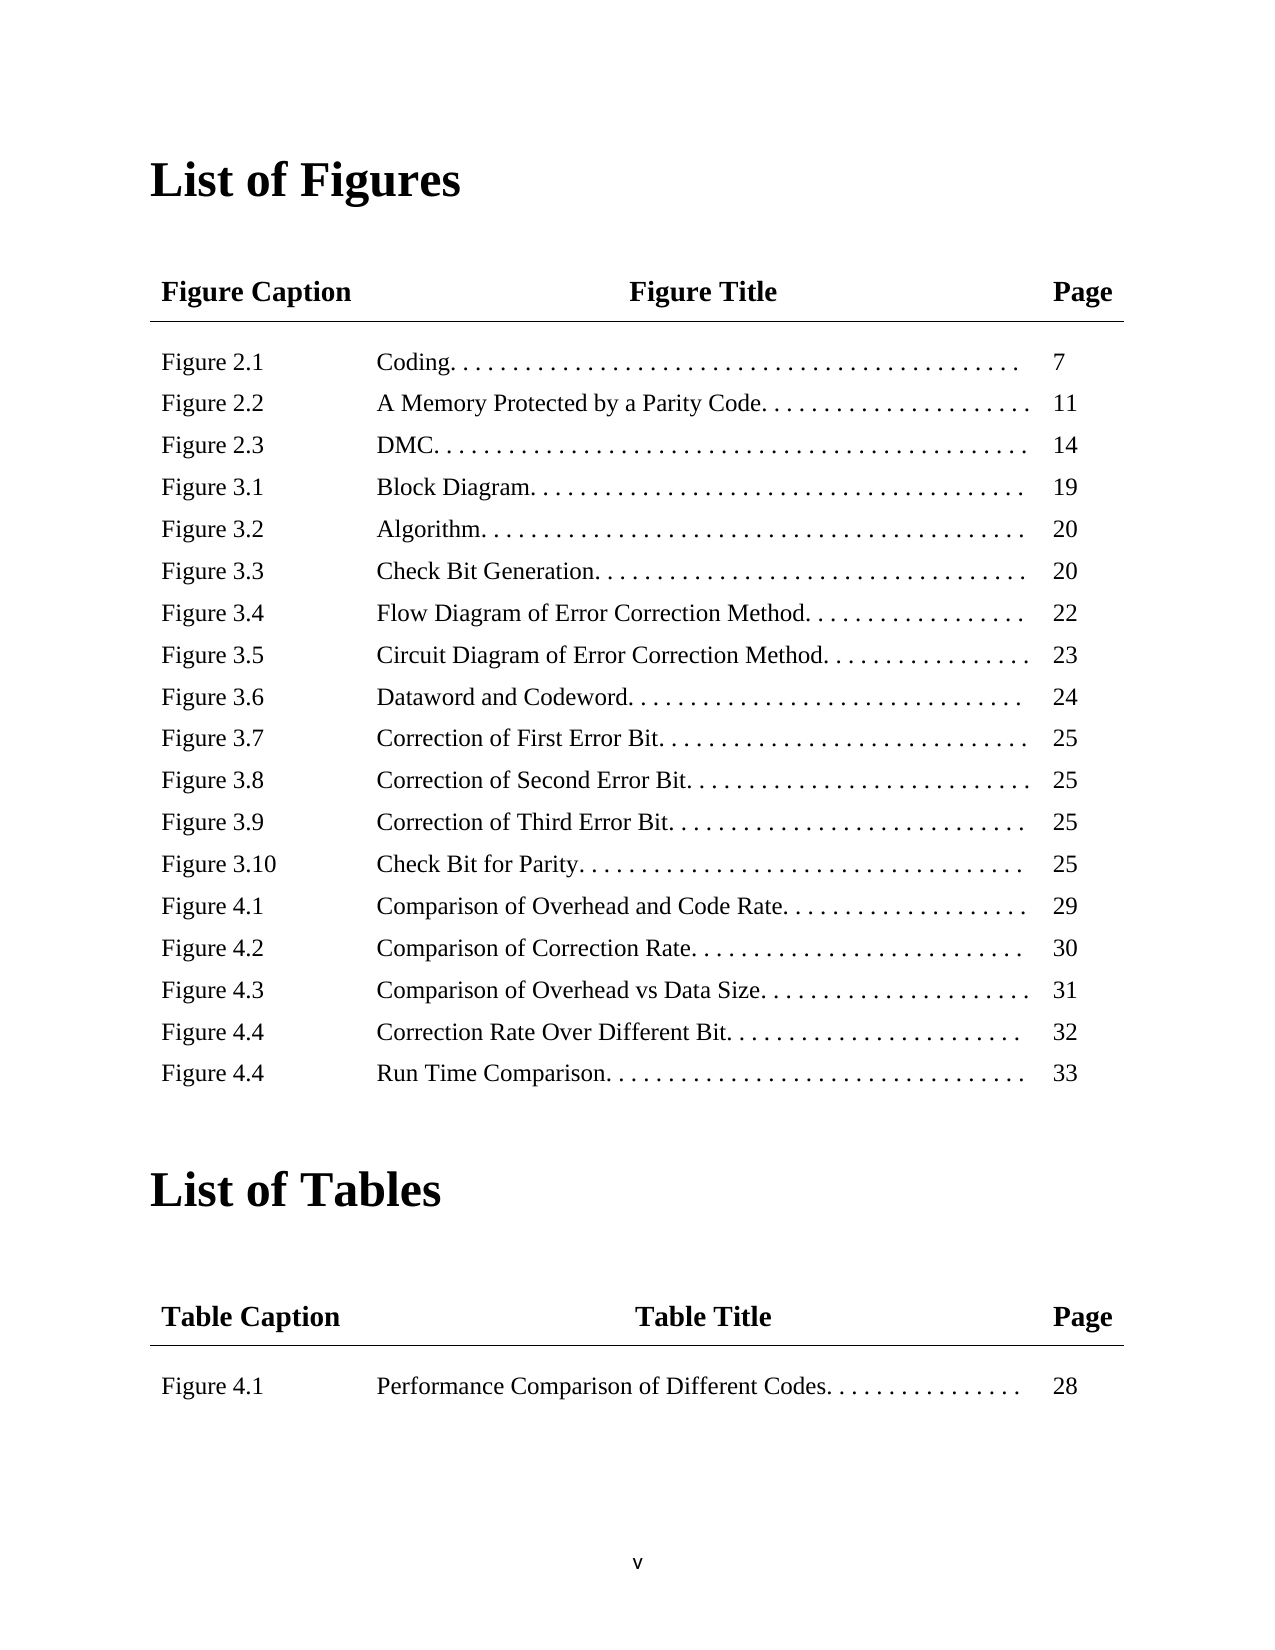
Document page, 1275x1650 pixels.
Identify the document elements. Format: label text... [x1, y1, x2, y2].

text List of Tables [150, 1160, 1125, 1218]
table_cell Comparison of Overhead and Code Rate. . . . . . . . . . . . . . . . . . . . [365, 891, 1041, 933]
table_cell Correction of Third Error Bit. . . . . . . . . . . . . . . . . . . . . . . . . . . . . [365, 807, 1041, 849]
table_cell A Memory Protected by a Parity Code. . . . . . . . . . . . . . . . . . . . . . [365, 389, 1041, 430]
table_cell 20 [1041, 514, 1124, 556]
table_cell Figure 3.7 [150, 724, 365, 765]
table_header Page [1041, 274, 1124, 321]
table_cell Figure 4.3 [150, 975, 365, 1017]
table_cell Correction of Second Error Bit. . . . . . . . . . . . . . . . . . . . . . . . . . . . [365, 765, 1041, 807]
table_header Table Title [365, 1299, 1041, 1345]
table_header Figure Title [365, 274, 1041, 321]
table_cell Figure 4.1 [150, 891, 365, 933]
table_cell Coding. . . . . . . . . . . . . . . . . . . . . . . . . . . . . . . . . . . . . . . . . . . . . . [365, 322, 1041, 388]
table_cell Figure 2.3 [150, 430, 365, 472]
table_cell Figure 4.4 [150, 1059, 365, 1100]
table_cell Figure 3.5 [150, 640, 365, 682]
table_cell Figure 3.9 [150, 807, 365, 849]
table_header Page [1041, 1299, 1124, 1345]
table_cell Check Bit for Parity. . . . . . . . . . . . . . . . . . . . . . . . . . . . . . . . . . . . [365, 849, 1041, 891]
table_cell 23 [1041, 640, 1124, 682]
table_cell 29 [1041, 891, 1124, 933]
table_cell 11 [1041, 389, 1124, 430]
table_cell Figure 3.3 [150, 556, 365, 598]
table_cell 7 [1041, 322, 1124, 388]
table_cell Comparison of Correction Rate. . . . . . . . . . . . . . . . . . . . . . . . . . . [365, 933, 1041, 975]
table_cell Comparison of Overhead vs Data Size. . . . . . . . . . . . . . . . . . . . . . [365, 975, 1041, 1017]
table_cell Figure 3.1 [150, 472, 365, 514]
table_cell 33 [1041, 1059, 1124, 1100]
text List of Figures [150, 150, 1125, 207]
table_cell DMC. . . . . . . . . . . . . . . . . . . . . . . . . . . . . . . . . . . . . . . . . . . . . . . . [365, 430, 1041, 472]
table_cell Run Time Comparison. . . . . . . . . . . . . . . . . . . . . . . . . . . . . . . . . . [365, 1059, 1041, 1100]
table_cell Block Diagram. . . . . . . . . . . . . . . . . . . . . . . . . . . . . . . . . . . . . . . . [365, 472, 1041, 514]
table_cell Figure 3.8 [150, 765, 365, 807]
table_cell 31 [1041, 975, 1124, 1017]
table_cell 24 [1041, 682, 1124, 723]
table_cell Circuit Diagram of Error Correction Method. . . . . . . . . . . . . . . . . [365, 640, 1041, 682]
table_cell 25 [1041, 807, 1124, 849]
table_cell 20 [1041, 556, 1124, 598]
table_cell Figure 2.1 [150, 322, 365, 388]
table_cell Figure 2.2 [150, 389, 365, 430]
table_cell 14 [1041, 430, 1124, 472]
table_cell Algorithm. . . . . . . . . . . . . . . . . . . . . . . . . . . . . . . . . . . . . . . . . . . . [365, 514, 1041, 556]
table_cell Figure 3.2 [150, 514, 365, 556]
table_cell Figure 3.4 [150, 598, 365, 640]
table_cell 25 [1041, 849, 1124, 891]
table_cell 30 [1041, 933, 1124, 975]
table_cell 32 [1041, 1017, 1124, 1058]
table_cell Figure 4.4 [150, 1017, 365, 1058]
table_cell Check Bit Generation. . . . . . . . . . . . . . . . . . . . . . . . . . . . . . . . . . . [365, 556, 1041, 598]
table_cell Figure 3.10 [150, 849, 365, 891]
table_cell 22 [1041, 598, 1124, 640]
table_cell Flow Diagram of Error Correction Method. . . . . . . . . . . . . . . . . . [365, 598, 1041, 640]
table_cell Figure 4.1 [150, 1346, 365, 1413]
table_cell 25 [1041, 724, 1124, 765]
table_cell Figure 4.2 [150, 933, 365, 975]
table_cell 19 [1041, 472, 1124, 514]
table_header Table Caption [150, 1299, 365, 1345]
table_cell 25 [1041, 765, 1124, 807]
table_cell Dataword and Codeword. . . . . . . . . . . . . . . . . . . . . . . . . . . . . . . . [365, 682, 1041, 723]
table_header Figure Caption [150, 274, 365, 321]
table_cell 28 [1041, 1346, 1124, 1413]
table_cell Figure 3.6 [150, 682, 365, 723]
table_cell Performance Comparison of Different Codes. . . . . . . . . . . . . . . . [365, 1346, 1041, 1413]
table_cell Correction of First Error Bit. . . . . . . . . . . . . . . . . . . . . . . . . . . . . . [365, 724, 1041, 765]
table_cell Correction Rate Over Different Bit. . . . . . . . . . . . . . . . . . . . . . . . [365, 1017, 1041, 1058]
